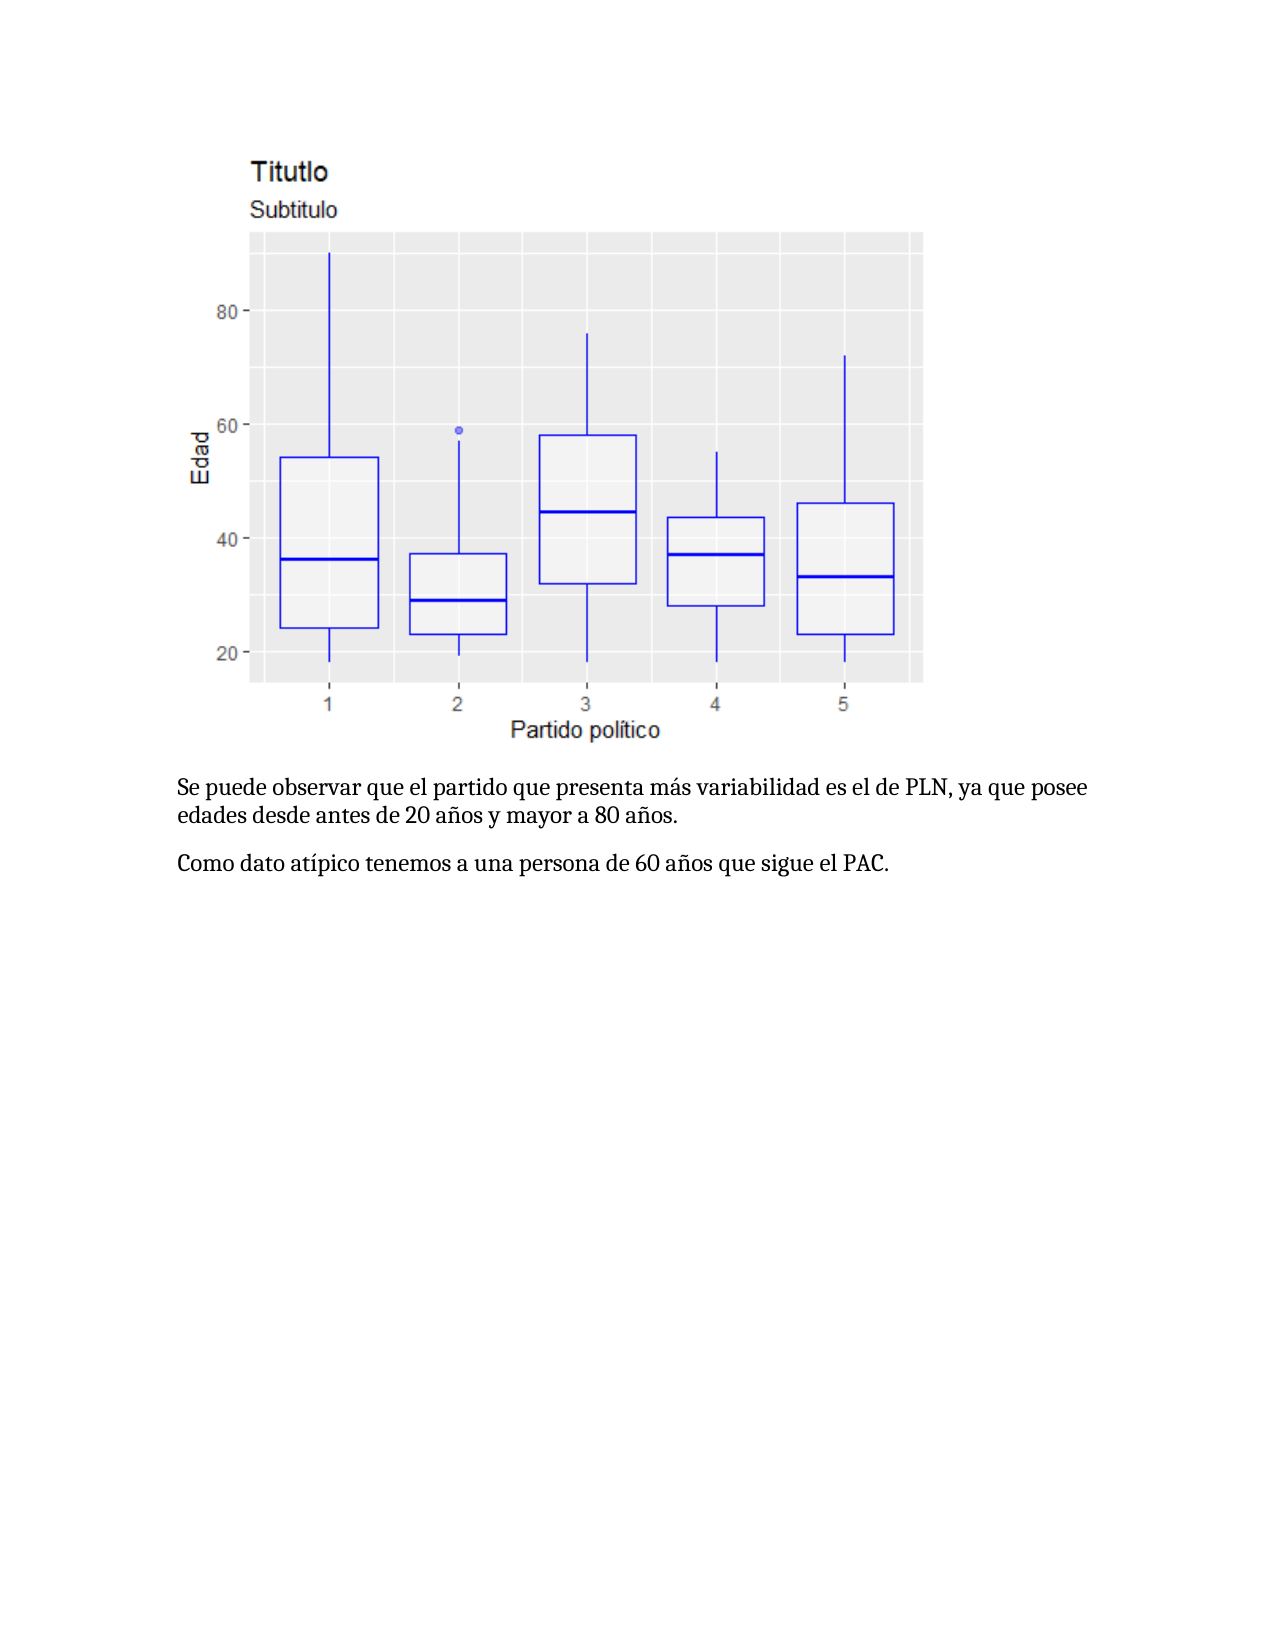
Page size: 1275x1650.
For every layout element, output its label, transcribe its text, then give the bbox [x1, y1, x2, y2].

text Como dato atípico tenemos a una persona de 60 años que sigue el PAC. [177, 849, 1098, 878]
picture [177, 147, 935, 754]
text Se puede observar que el partido que presenta más variabilidad es el de PLN, ya que posee edades desde antes de 20 años y mayor a 80 años. [177, 773, 1098, 830]
